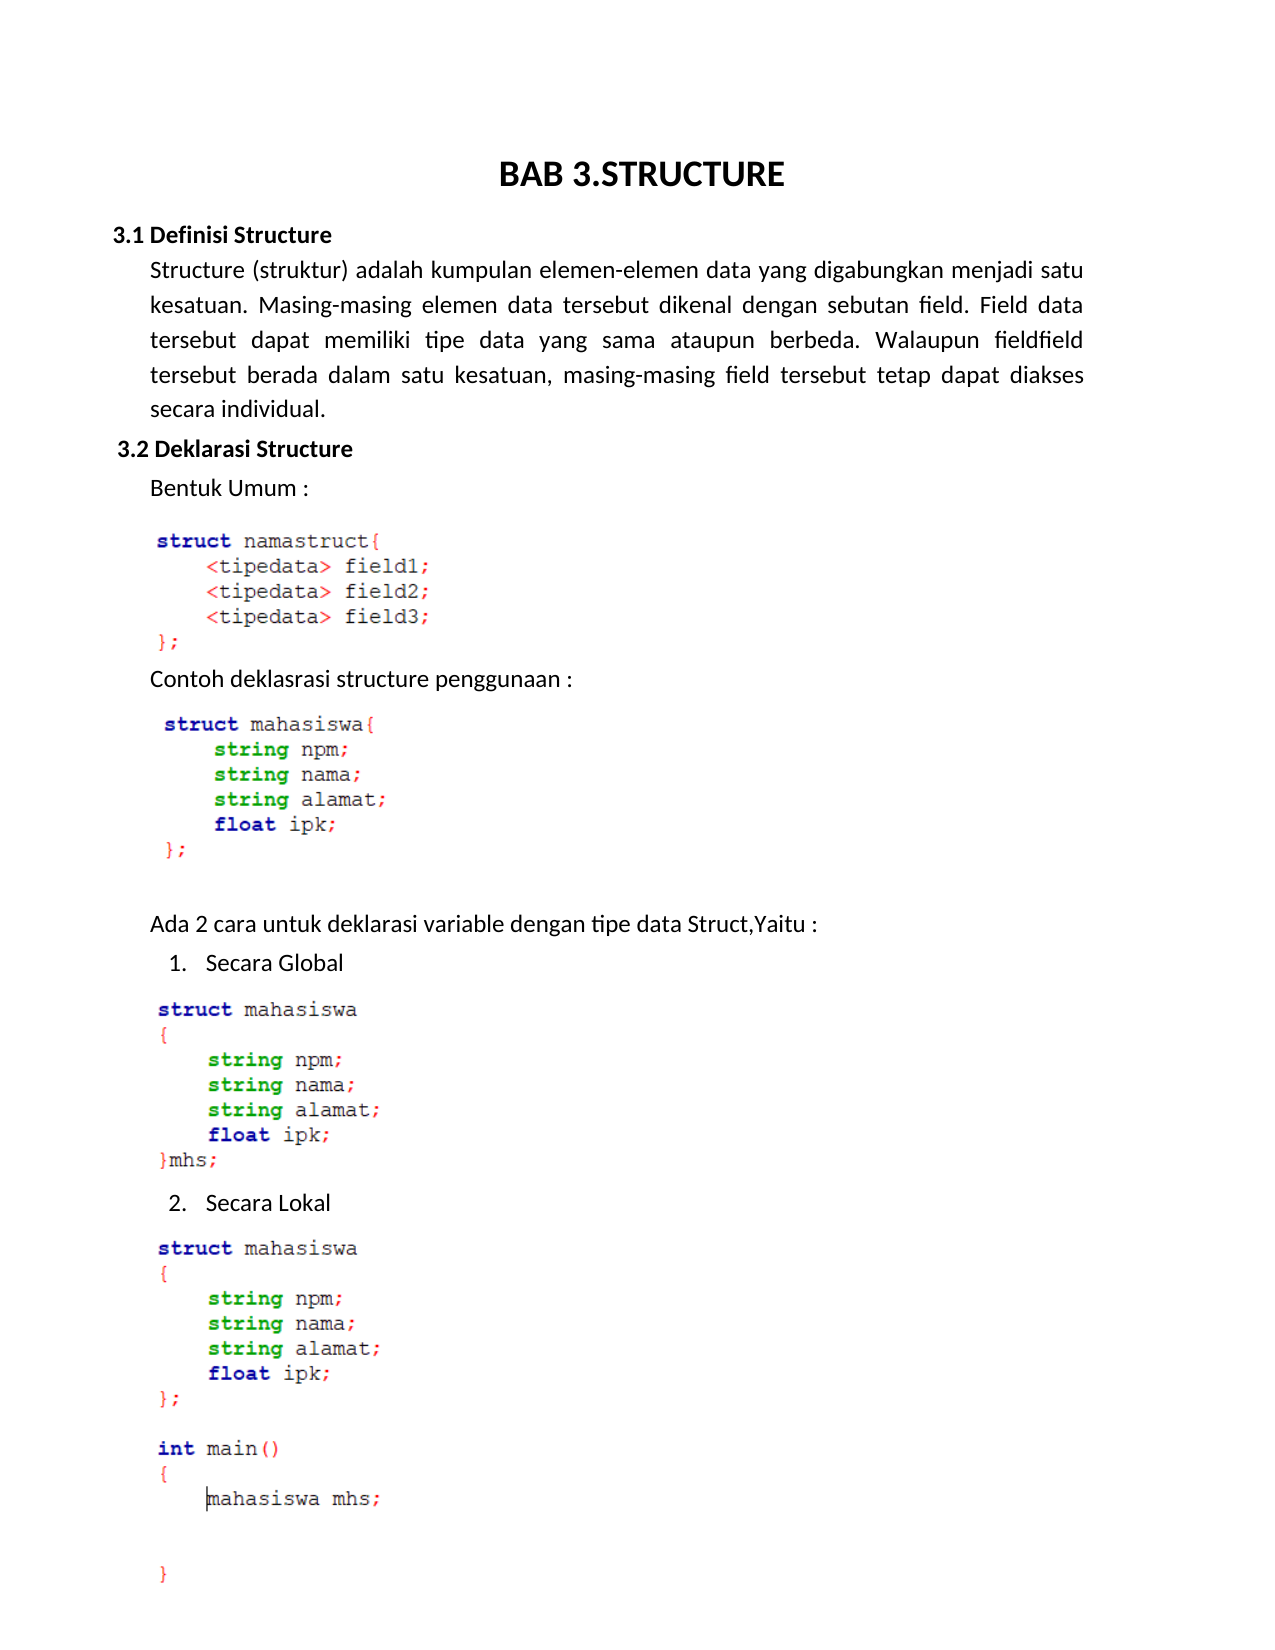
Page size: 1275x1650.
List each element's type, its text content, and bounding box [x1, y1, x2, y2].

list Secara Lokal [168, 1187, 1085, 1217]
text Bentuk Umum : [150, 472, 1085, 503]
text BAB 3.STRUCTURE [146, 149, 1137, 195]
text Ada 2 cara untuk deklarasi variable dengan tipe data Struct,Yaitu : [150, 908, 1085, 938]
text 3.2 Deklarasi Structure [117, 433, 1085, 463]
picture [150, 511, 442, 656]
text Structure (struktur) adalah kumpulan elemen-elemen data yang digabungkan menjadi satu kesatuan. Masing-masing elemen data tersebut dikenal dengan sebutan field. Field data tersebut dapat memiliki tipe data yang sama ataupun berbeda. Walaupun fieldfield tersebut berada dalam satu kesatuan, masing-masing field tersebut tetap dapat diakses secara individual. [150, 254, 1085, 424]
list Secara Global [168, 947, 1085, 978]
text 3.1 Definisi Structure [112, 219, 1137, 250]
picture [150, 702, 409, 861]
text Contoh deklasrasi structure penggunaan : [150, 663, 1085, 693]
picture [150, 1226, 406, 1589]
picture [150, 986, 393, 1179]
